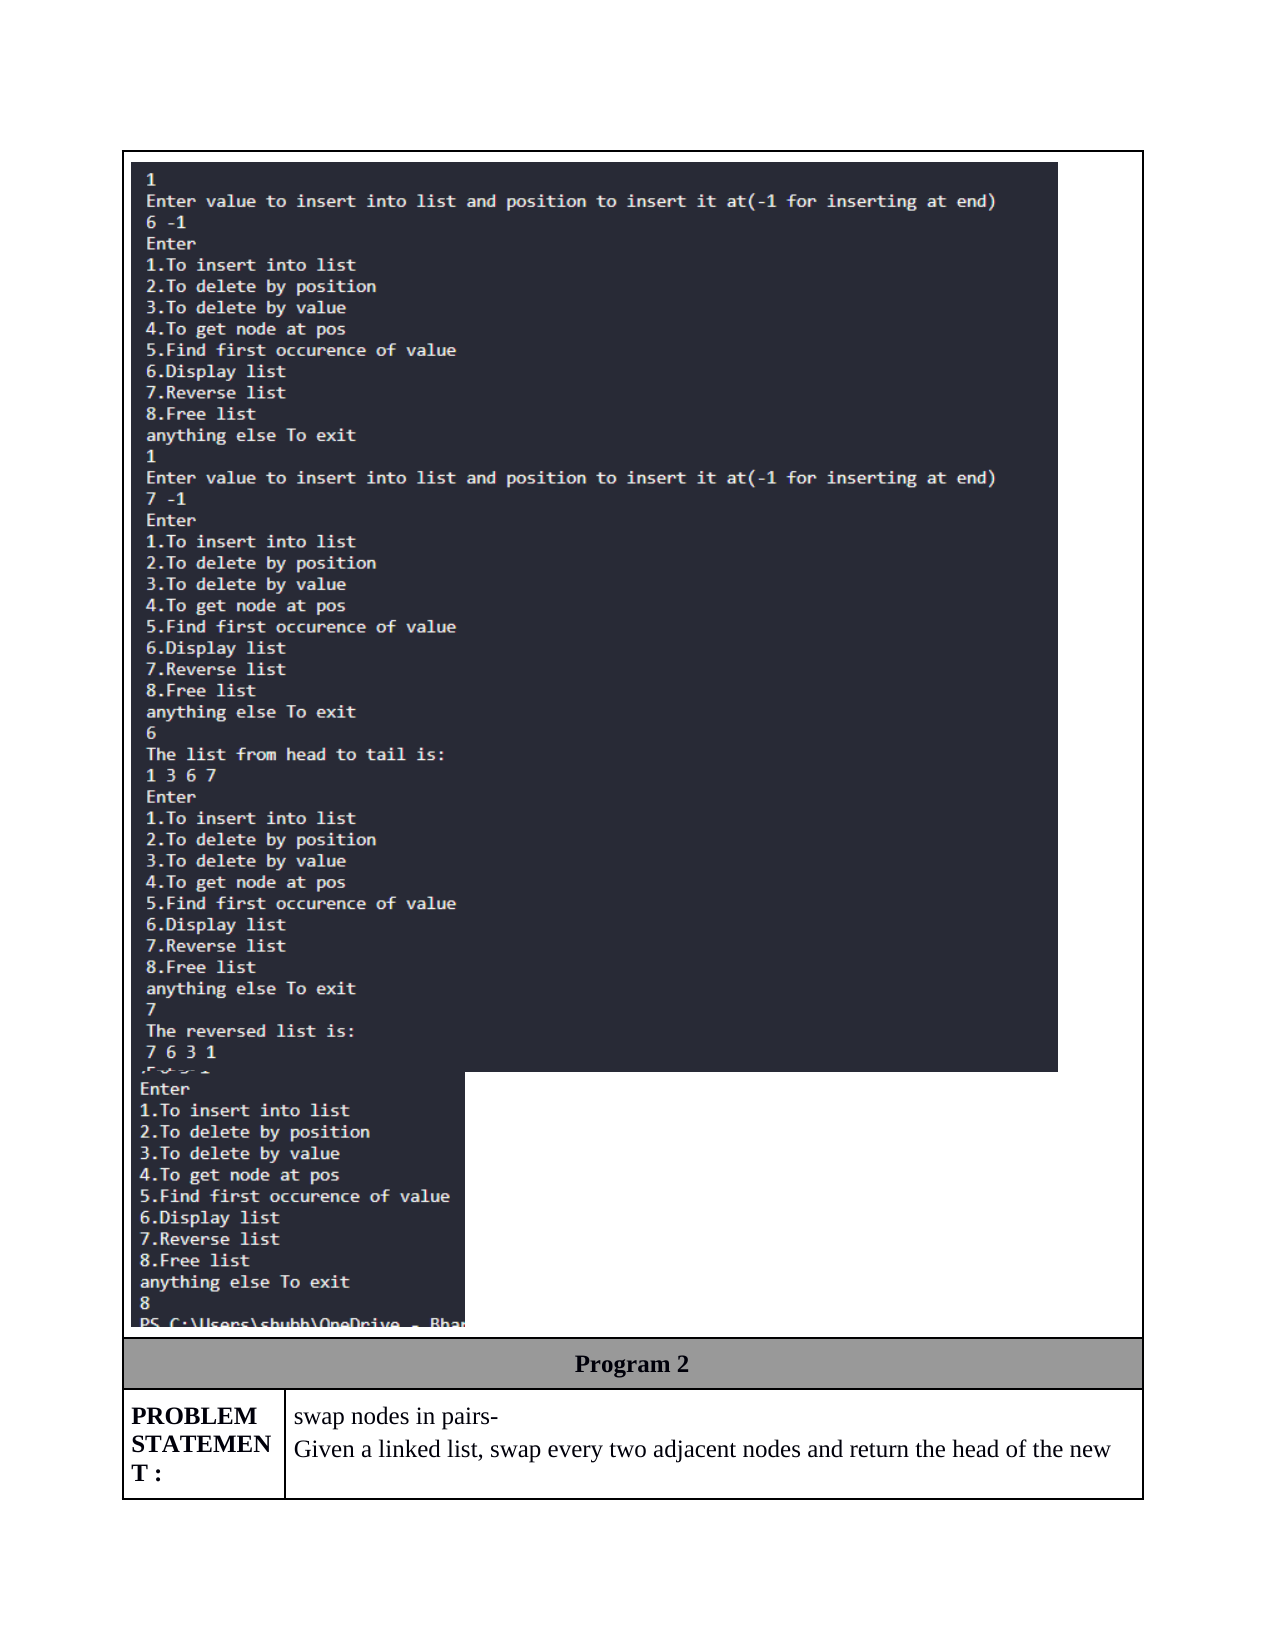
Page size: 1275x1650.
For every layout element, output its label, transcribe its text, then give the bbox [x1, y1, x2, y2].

table_cell PROBLEM STATEMENT : [124, 1390, 284, 1497]
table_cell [286, 1390, 1142, 1497]
table_cell Program 2 [124, 1339, 1142, 1388]
table_cell RESULT: [124, 152, 1142, 1337]
picture [131, 162, 1058, 1327]
